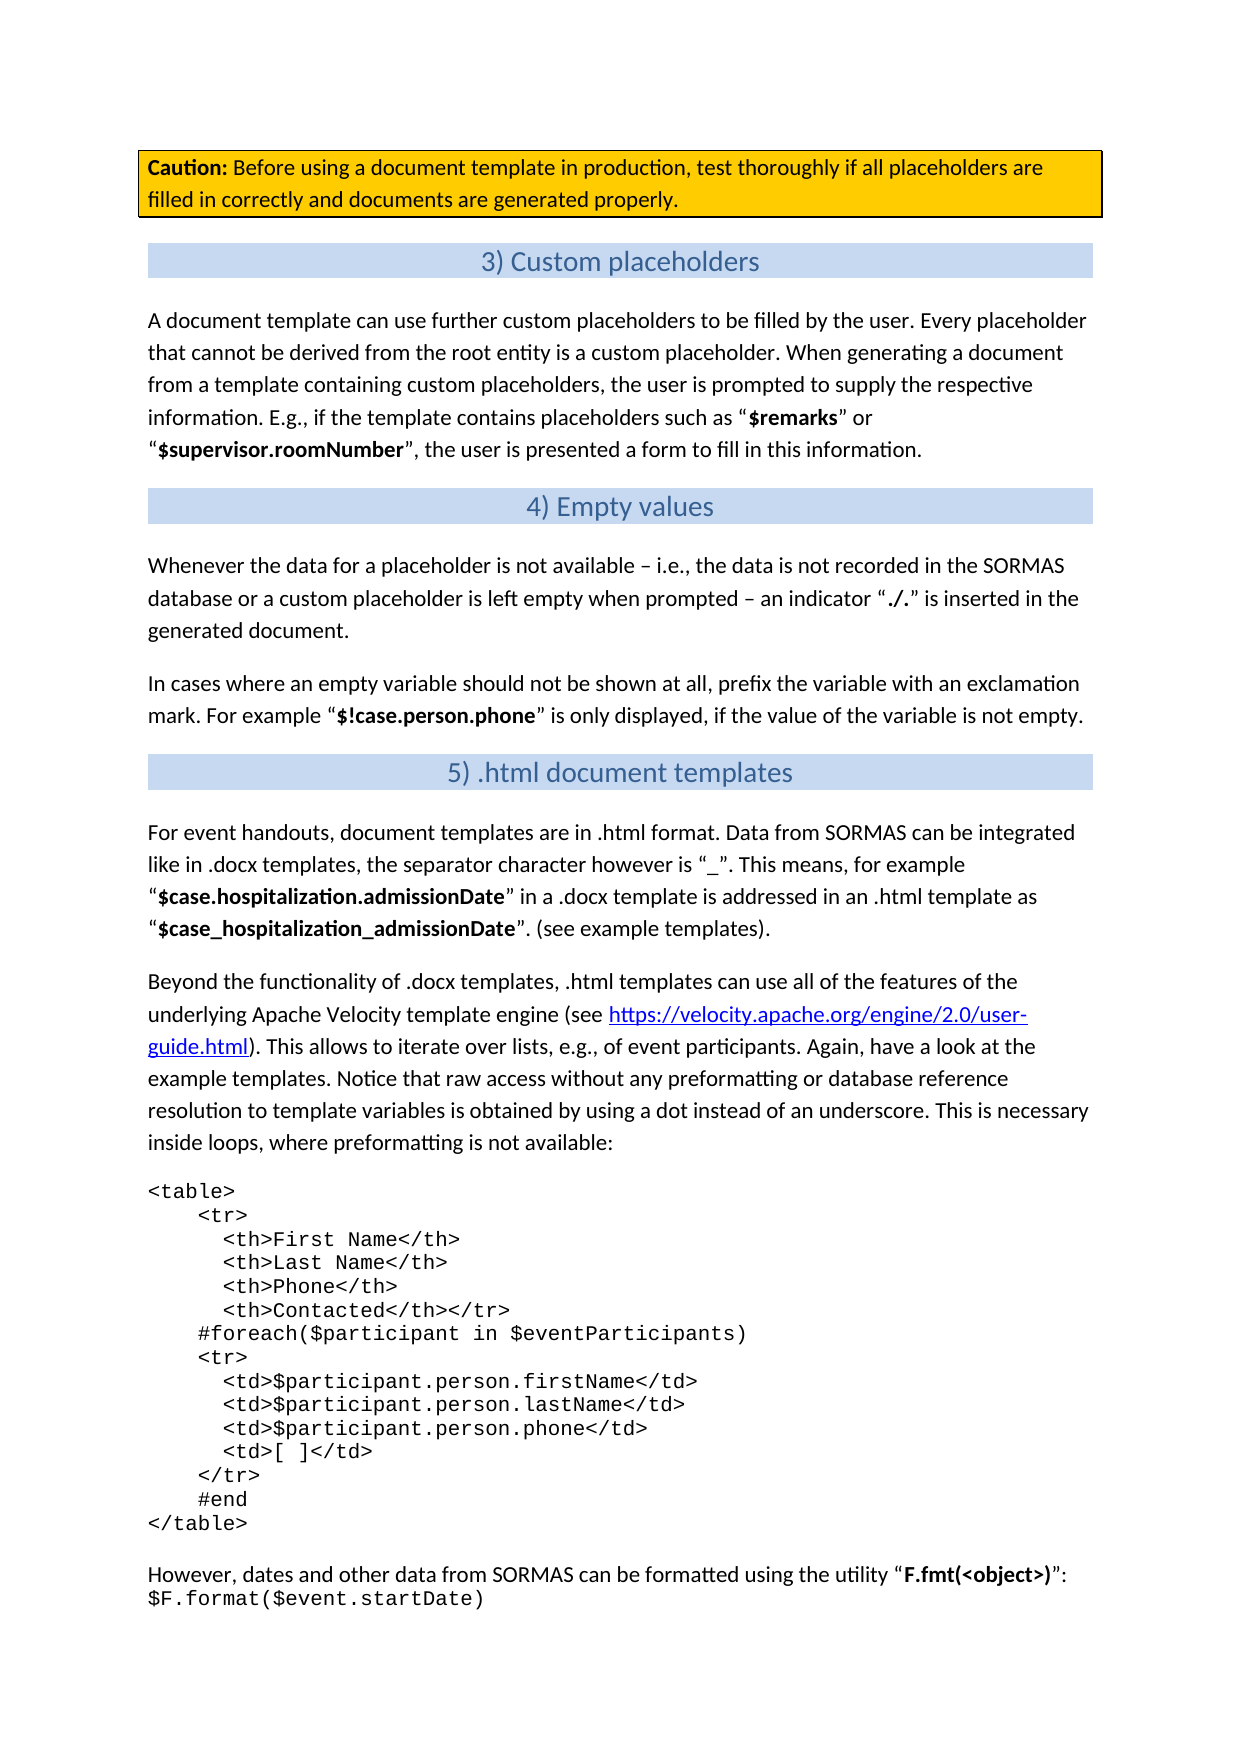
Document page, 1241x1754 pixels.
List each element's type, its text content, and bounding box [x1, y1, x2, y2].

text 4) Empty values [148, 488, 1093, 524]
text <td>$participant.person.lastName</td> [148, 1394, 1093, 1418]
text 3) Custom placeholders [148, 243, 1093, 278]
text <tr> [148, 1205, 1093, 1229]
text Whenever the data for a placeholder is not available – i.e., the data is not recorded in the SORMAS database or a custom placeholder is left empty when prompted – an indicator “./.” is inserted in the generated document. [148, 552, 1093, 644]
text </table> [148, 1512, 1093, 1536]
text <td>$participant.person.phone</td> [148, 1418, 1093, 1442]
text <th>Phone</th> [148, 1276, 1093, 1300]
text <table> [148, 1181, 1093, 1205]
text For event handouts, document templates are in .html format. Data from SORMAS can be integrated like in .docx templates, the separator character however is “_”. This means, for example “$case.hospitalization.admissionDate” in a .docx template is addressed in an .html template as “$case_hospitalization_admissionDate”. (see example templates). [148, 818, 1093, 942]
text <tr> [148, 1347, 1093, 1371]
text #foreach($participant in $eventParticipants) [148, 1323, 1093, 1347]
text <th>First Name</th> [148, 1229, 1093, 1252]
text </tr> [148, 1465, 1093, 1489]
text $F.format($event.startDate) [148, 1588, 1093, 1611]
text 5) .html document templates [148, 754, 1093, 790]
text <th>Last Name</th> [148, 1252, 1093, 1276]
text In cases where an empty variable should not be shown at all, prefix the variable with an exclamation mark. For example “$!case.person.phone” is only displayed, if the value of the variable is not empty. [148, 669, 1093, 729]
text A document template can use further custom placeholders to be filled by the user. Every placeholder that cannot be derived from the root entity is a custom placeholder. When generating a document from a template containing custom placeholders, the user is prompted to supply the respective information. E.g., if the template contains placeholders such as “$remarks” or “$supervisor.roomNumber”, the user is presented a form to fill in this information. [148, 306, 1093, 463]
text <td>$participant.person.firstName</td> [148, 1371, 1093, 1394]
text Beyond the functionality of .docx templates, .html templates can use all of the features of the underlying Apache Velocity template engine (see https://velocity.apache.org/engine/2.0/user-guide.html). This allows to iterate over lists, e.g., of event participants. Again, have a look at the example templates. Notice that raw access without any preformatting or database reference resolution to template variables is obtained by using a dot instead of an underscore. This is necessary inside loops, where preformatting is not available: [148, 967, 1093, 1156]
text However, dates and other data from SORMAS can be formatted using the utility “F.fmt(<object>)”: [148, 1560, 1093, 1588]
text <td>[ ]</td> [148, 1442, 1093, 1465]
text #end [148, 1489, 1093, 1512]
text <th>Contacted</th></tr> [148, 1300, 1093, 1323]
